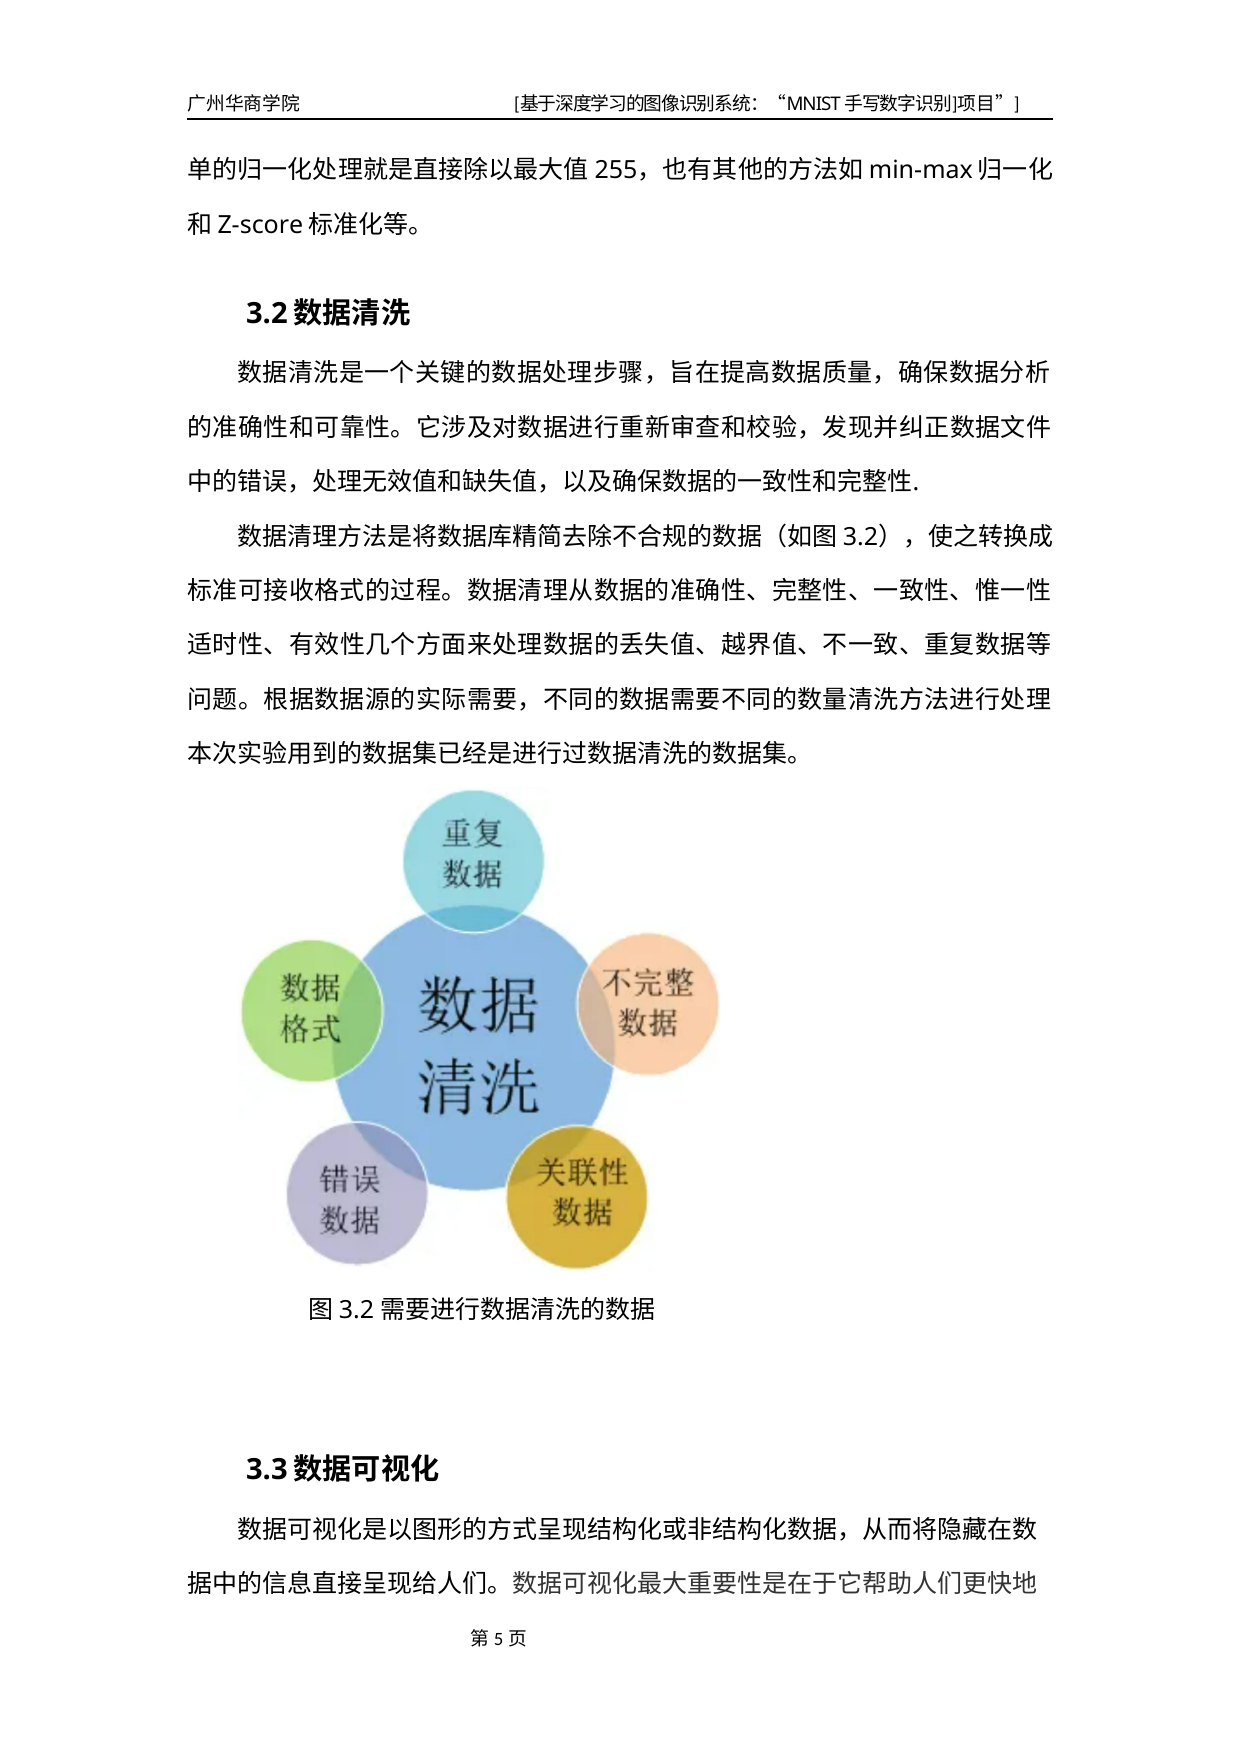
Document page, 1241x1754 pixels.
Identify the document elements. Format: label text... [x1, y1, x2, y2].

text 3.2数据清洗 [187, 289, 1053, 332]
picture [237, 787, 720, 1273]
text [187, 1509, 1053, 1600]
text 数据清理方法是将数据库精简去除不合规的数据（如图3.2），使之转换成标准可接收格式的过程。数据清理从数据的准确性、完整性、一致性、惟一性、适时性、有效性几个方面来处理数据的丢失值、越界值、不一致、重复数据等问题。根据数据源的实际需要，不同的数据需要不同的数量清洗方法进行处理。本次实验用到的数据集已经是进行过数据清洗的数据集。 [187, 516, 1053, 770]
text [187, 150, 1053, 241]
text 3.3数据可视化 [187, 1446, 1053, 1488]
text 图3.2 需要进行数据清洗的数据 [187, 1289, 1053, 1325]
text 数据清洗是一个关键的数据处理步骤，旨在提高数据质量，确保数据分析的准确性和可靠性。它涉及对数据进行重新审查和校验，发现并纠正数据文件中的错误，处理无效值和缺失值，以及确保数据的一致性和完整性. [187, 353, 1053, 498]
